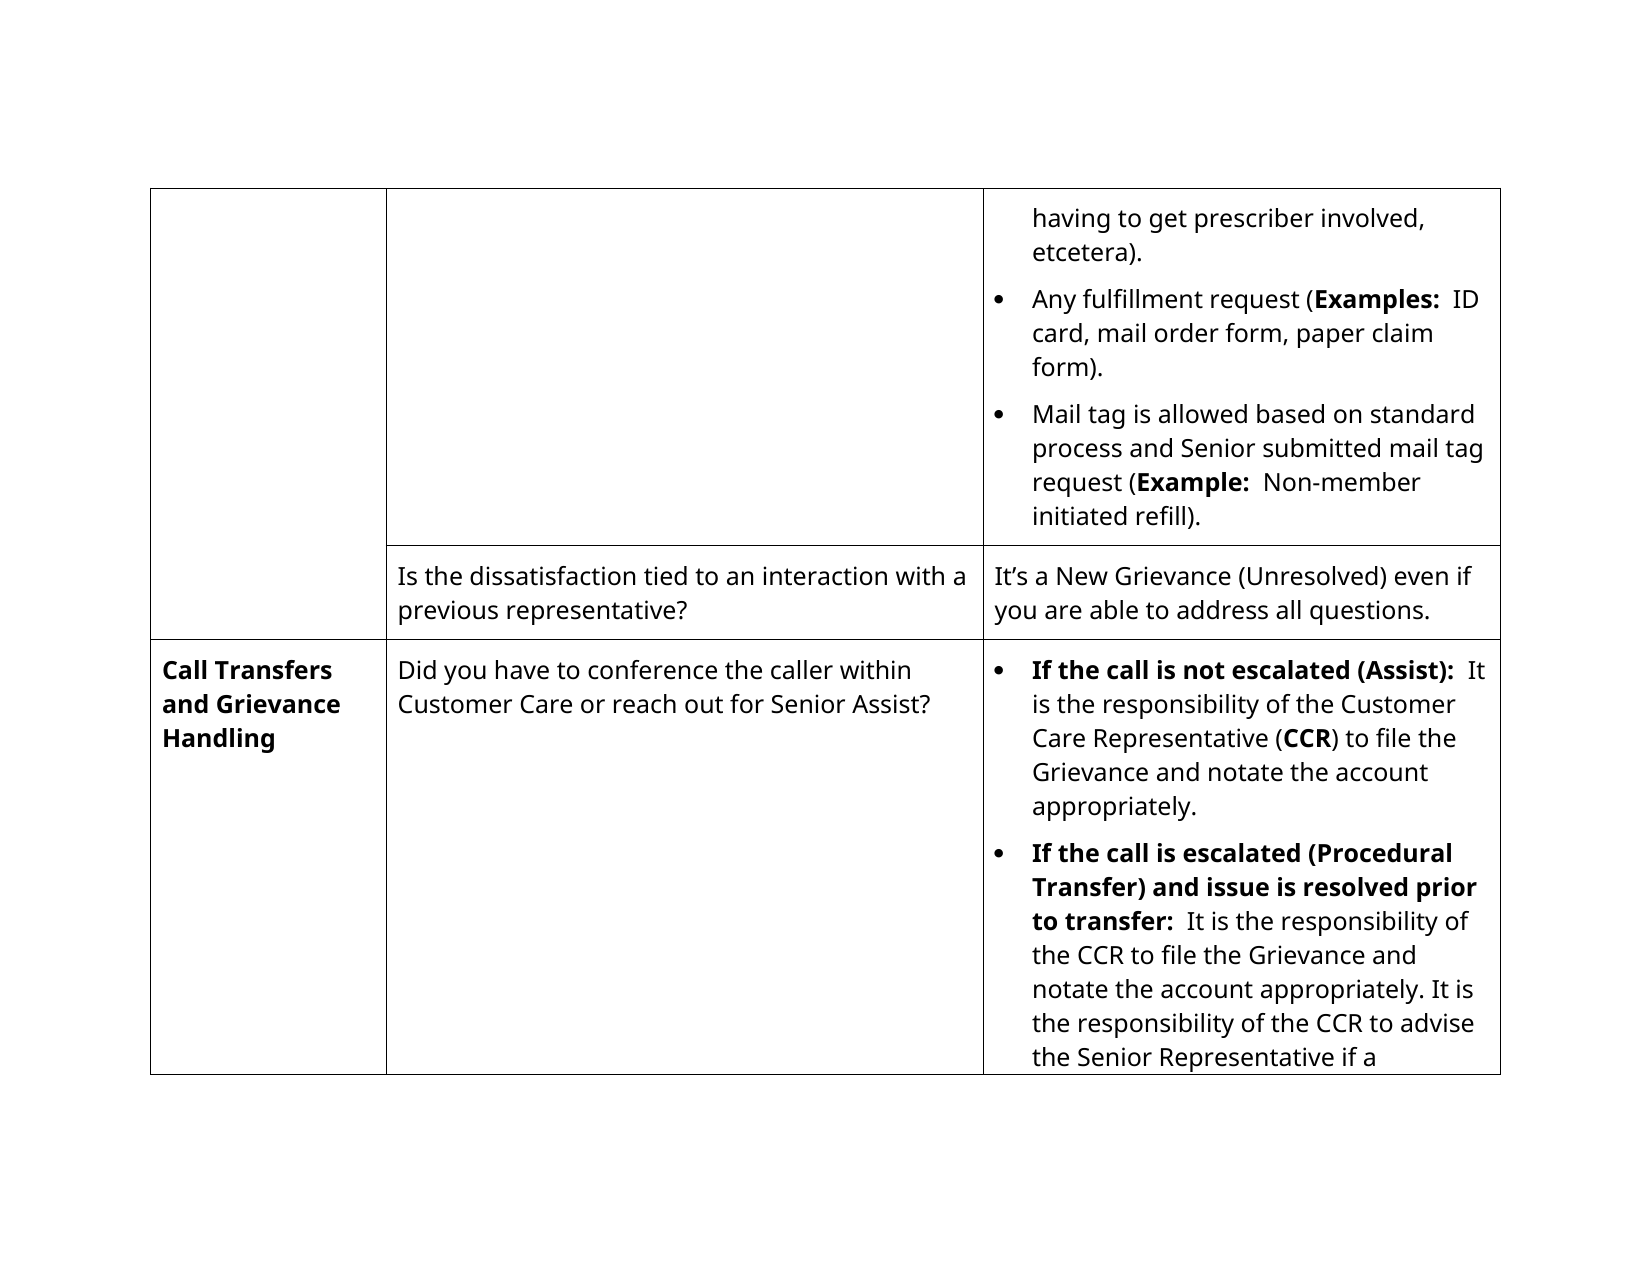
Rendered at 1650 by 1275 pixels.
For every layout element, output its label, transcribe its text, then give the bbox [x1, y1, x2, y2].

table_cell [984, 189, 1500, 545]
table_cell It’s a New Grievance (Unresolved) even if you are able to address all questions. [984, 546, 1500, 639]
table_cell Is the dissatisfaction tied to an interaction with a previous representative? [387, 546, 983, 639]
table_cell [387, 640, 983, 1074]
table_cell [984, 640, 1500, 1074]
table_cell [387, 189, 983, 545]
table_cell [151, 640, 386, 1074]
